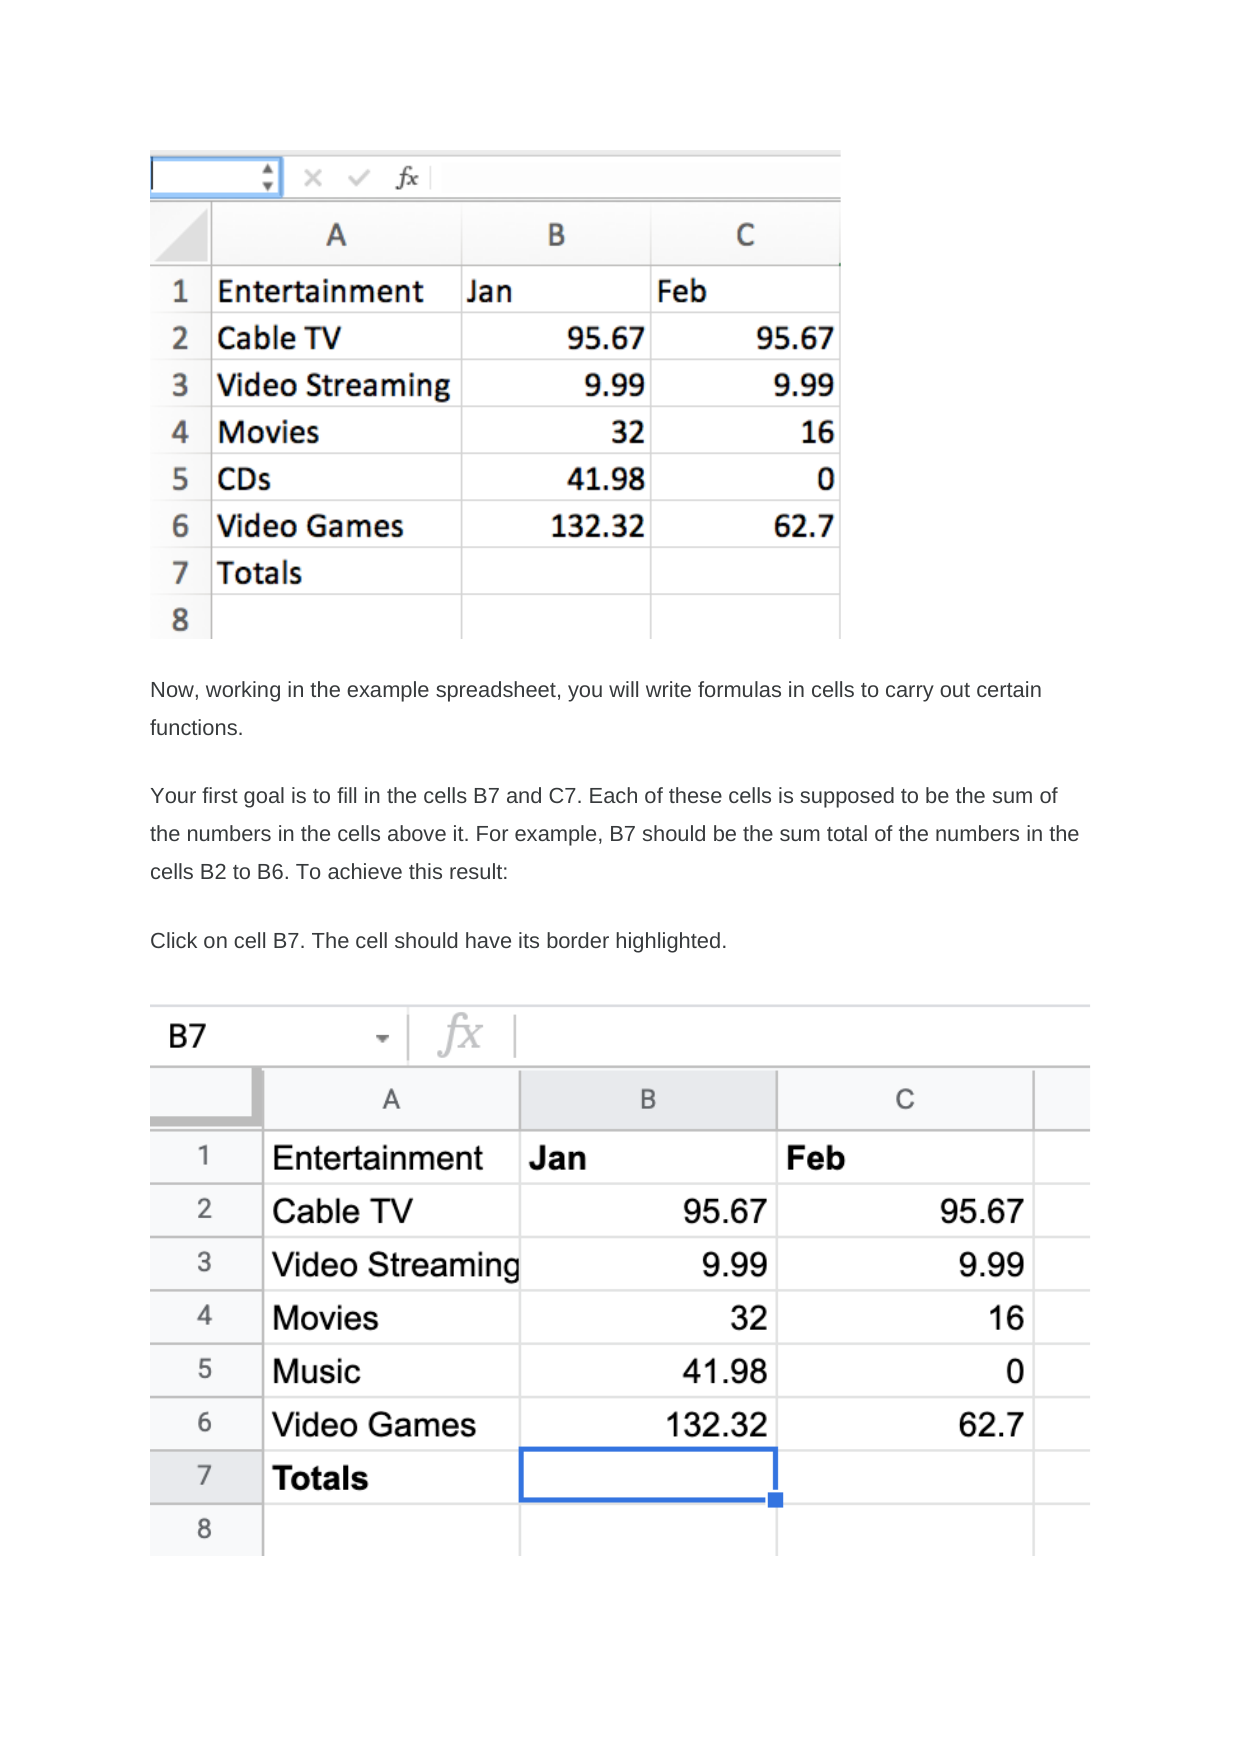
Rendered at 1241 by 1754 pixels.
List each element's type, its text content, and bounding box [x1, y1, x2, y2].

picture [150, 997, 1091, 1556]
text Now, working in the example spreadsheet, you will write formulas in cells to carry out certain functions. [150, 677, 1090, 739]
picture [150, 150, 841, 639]
text Click on cell B7. The cell should have its border highlighted. [150, 928, 1090, 953]
text Your first goal is to fill in the cells B7 and C7. Each of these cells is supposed to be the sum of the numbers in the cells above it. For example, B7 should be the sum total of the numbers in the cells B2 to B6. To achieve this result: [150, 783, 1090, 884]
